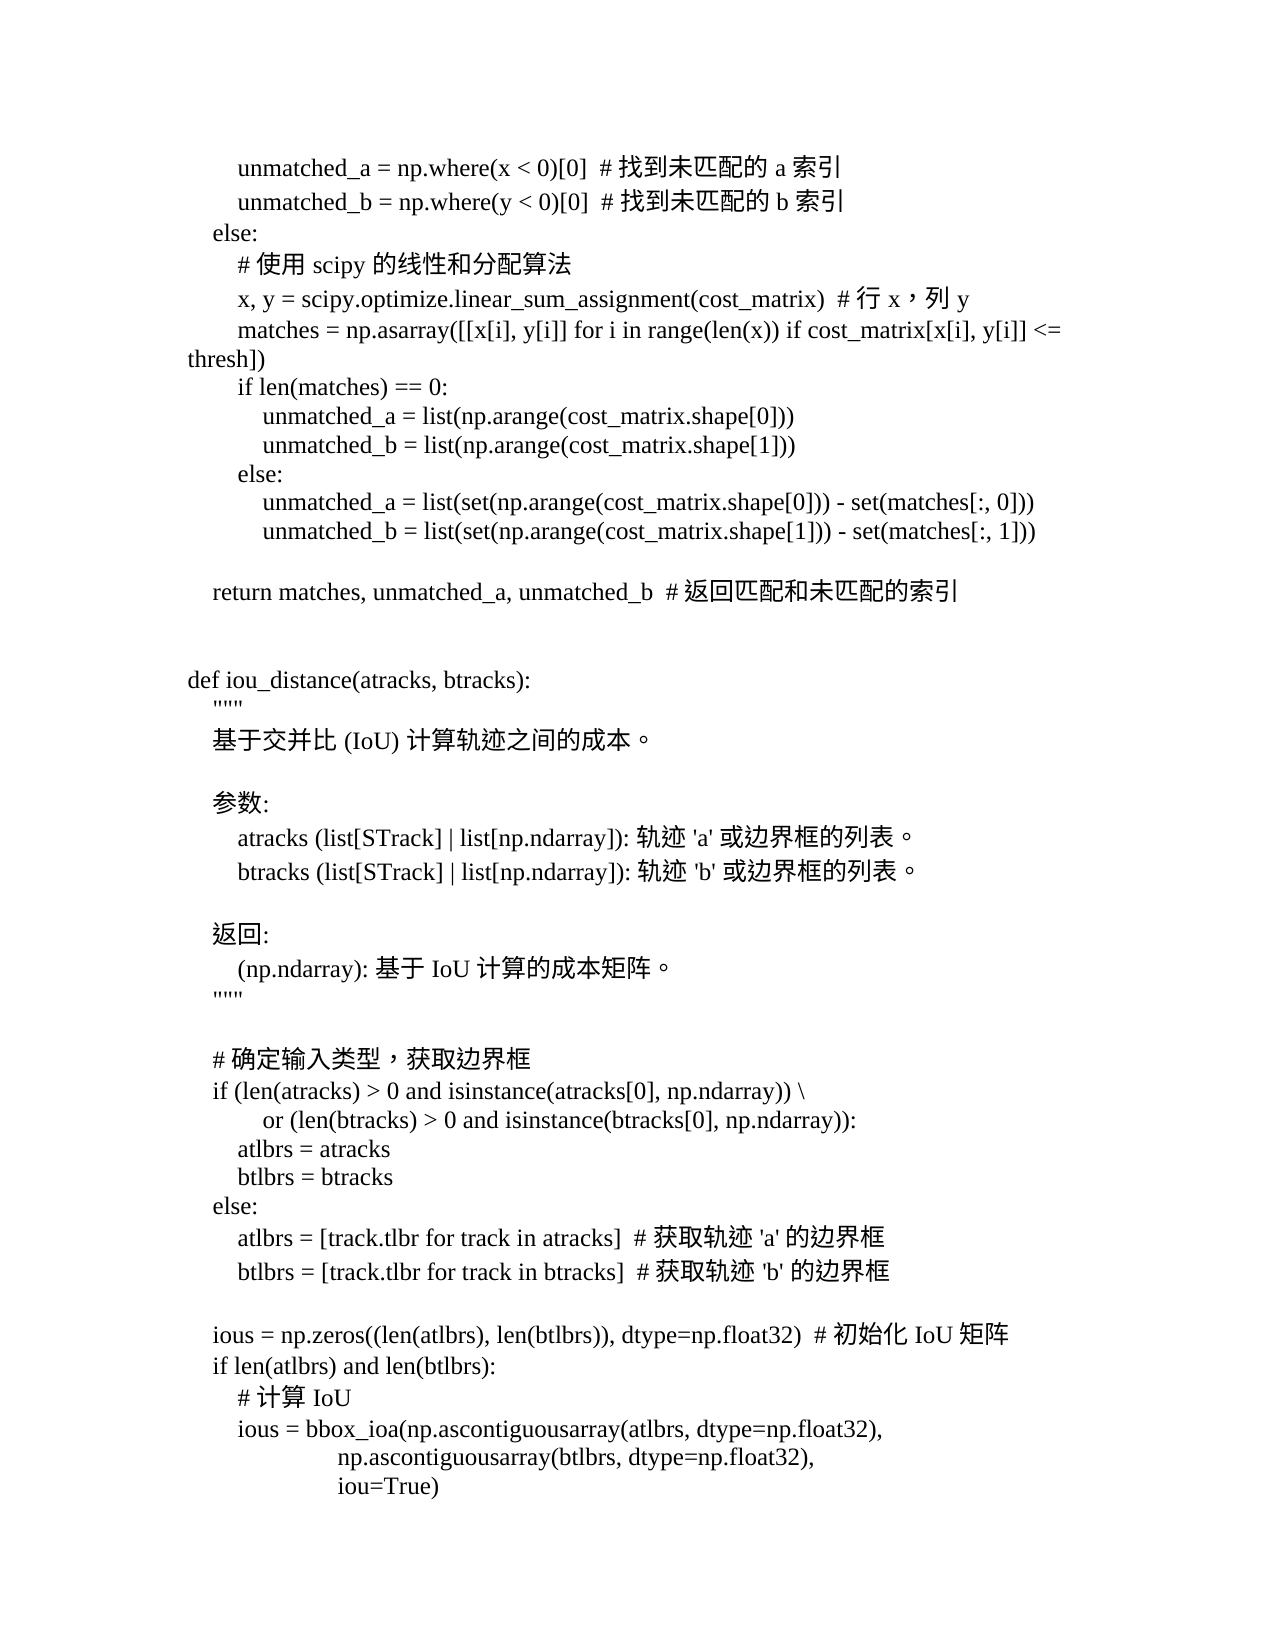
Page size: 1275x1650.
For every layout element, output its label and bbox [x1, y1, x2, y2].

text [187, 150, 1087, 1500]
